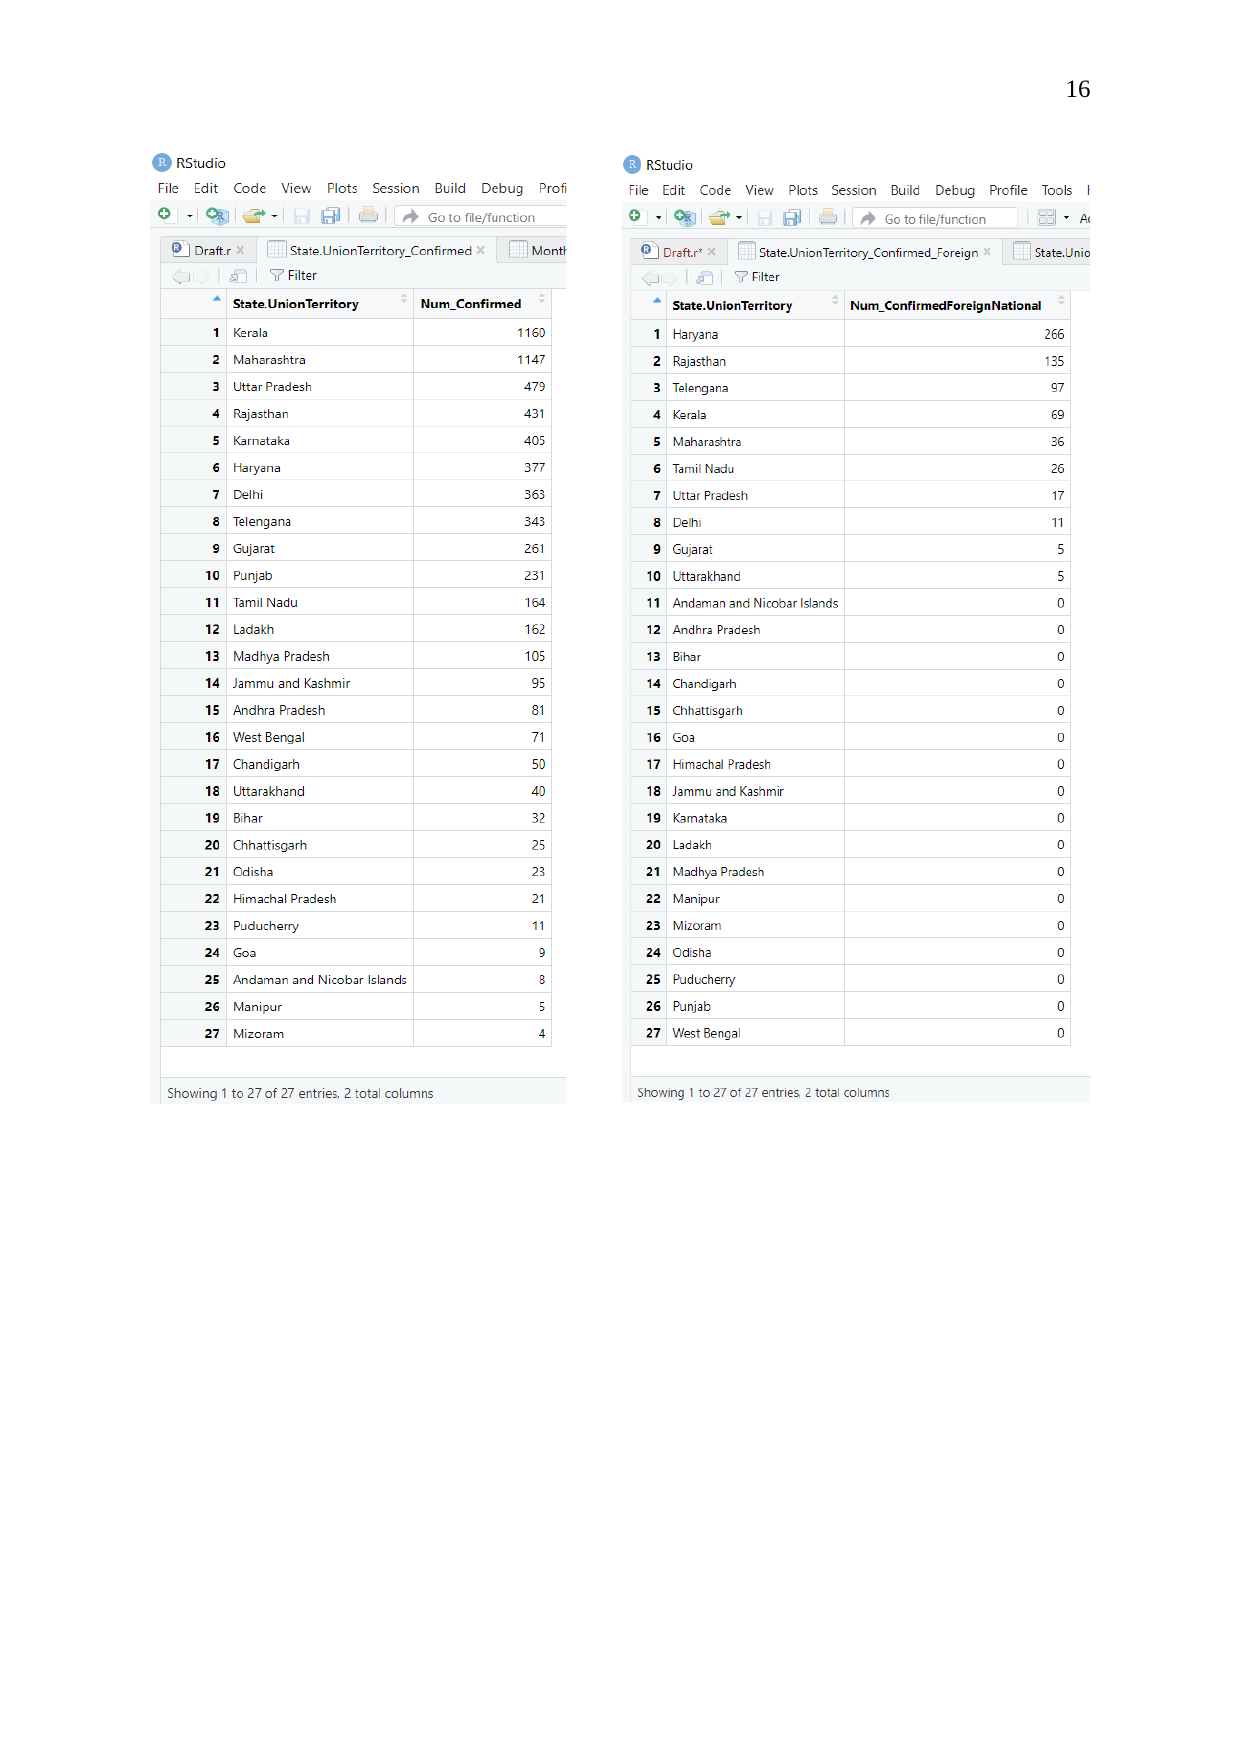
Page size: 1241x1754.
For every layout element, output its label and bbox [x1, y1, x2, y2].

picture [621, 151, 1091, 1102]
picture [150, 150, 567, 1104]
